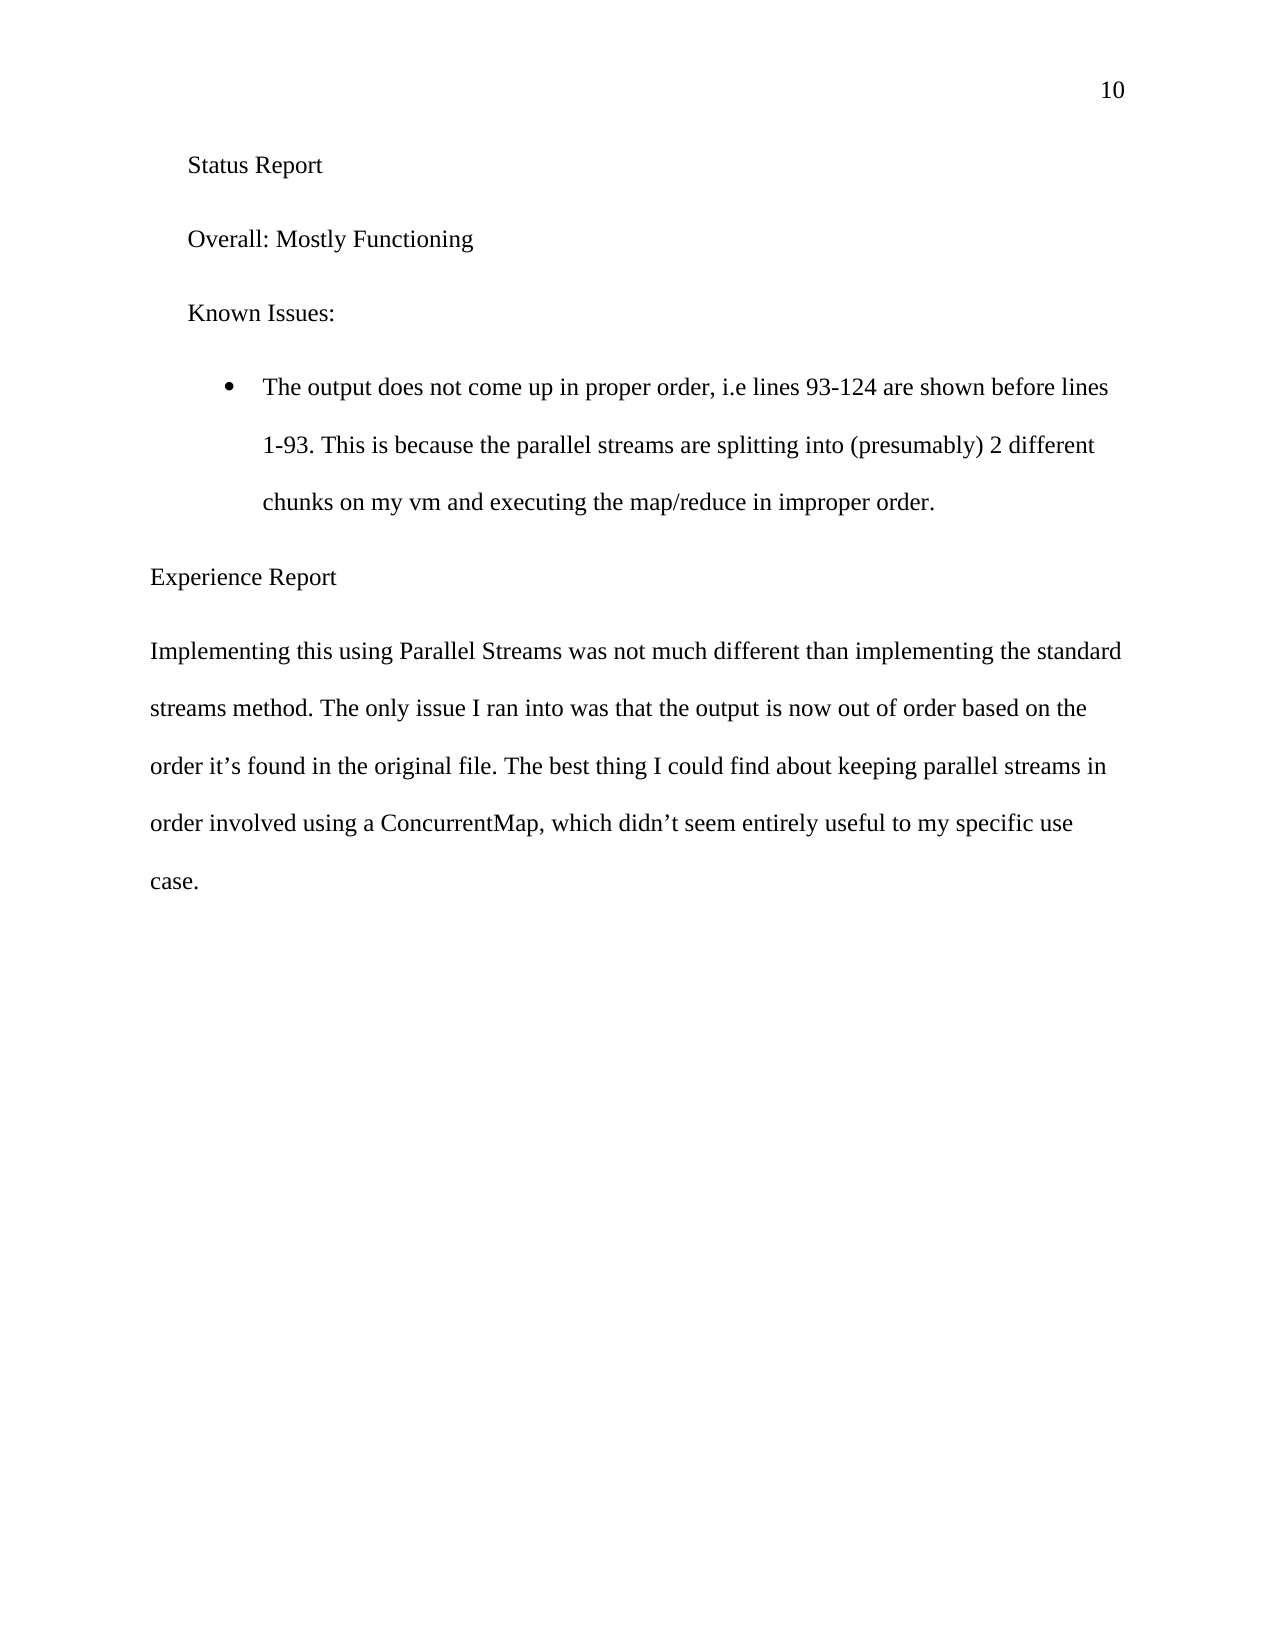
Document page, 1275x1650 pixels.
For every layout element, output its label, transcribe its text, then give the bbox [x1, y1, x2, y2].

text Overall: Mostly Functioning [187, 224, 1125, 253]
text Experience Report [150, 562, 1125, 590]
text Known Issues: [187, 298, 1125, 327]
text Status Report [187, 150, 1125, 179]
text Implementing this using Parallel Streams was not much different than implementing the standard streams method. The only issue I ran into was that the output is now out of order based on the order it’s found in the original file. The best thing I could find about keeping parallel streams in order involved using a ConcurrentMap, which didn’t seem entirely useful to my specific use case. [150, 636, 1125, 894]
list The output does not come up in proper order, i.e lines 93-124 are shown before lines 1-93. This is because the parallel streams are splitting into (presumably) 2 different chunks on my vm and executing the map/reduce in improper order. [225, 372, 1125, 516]
